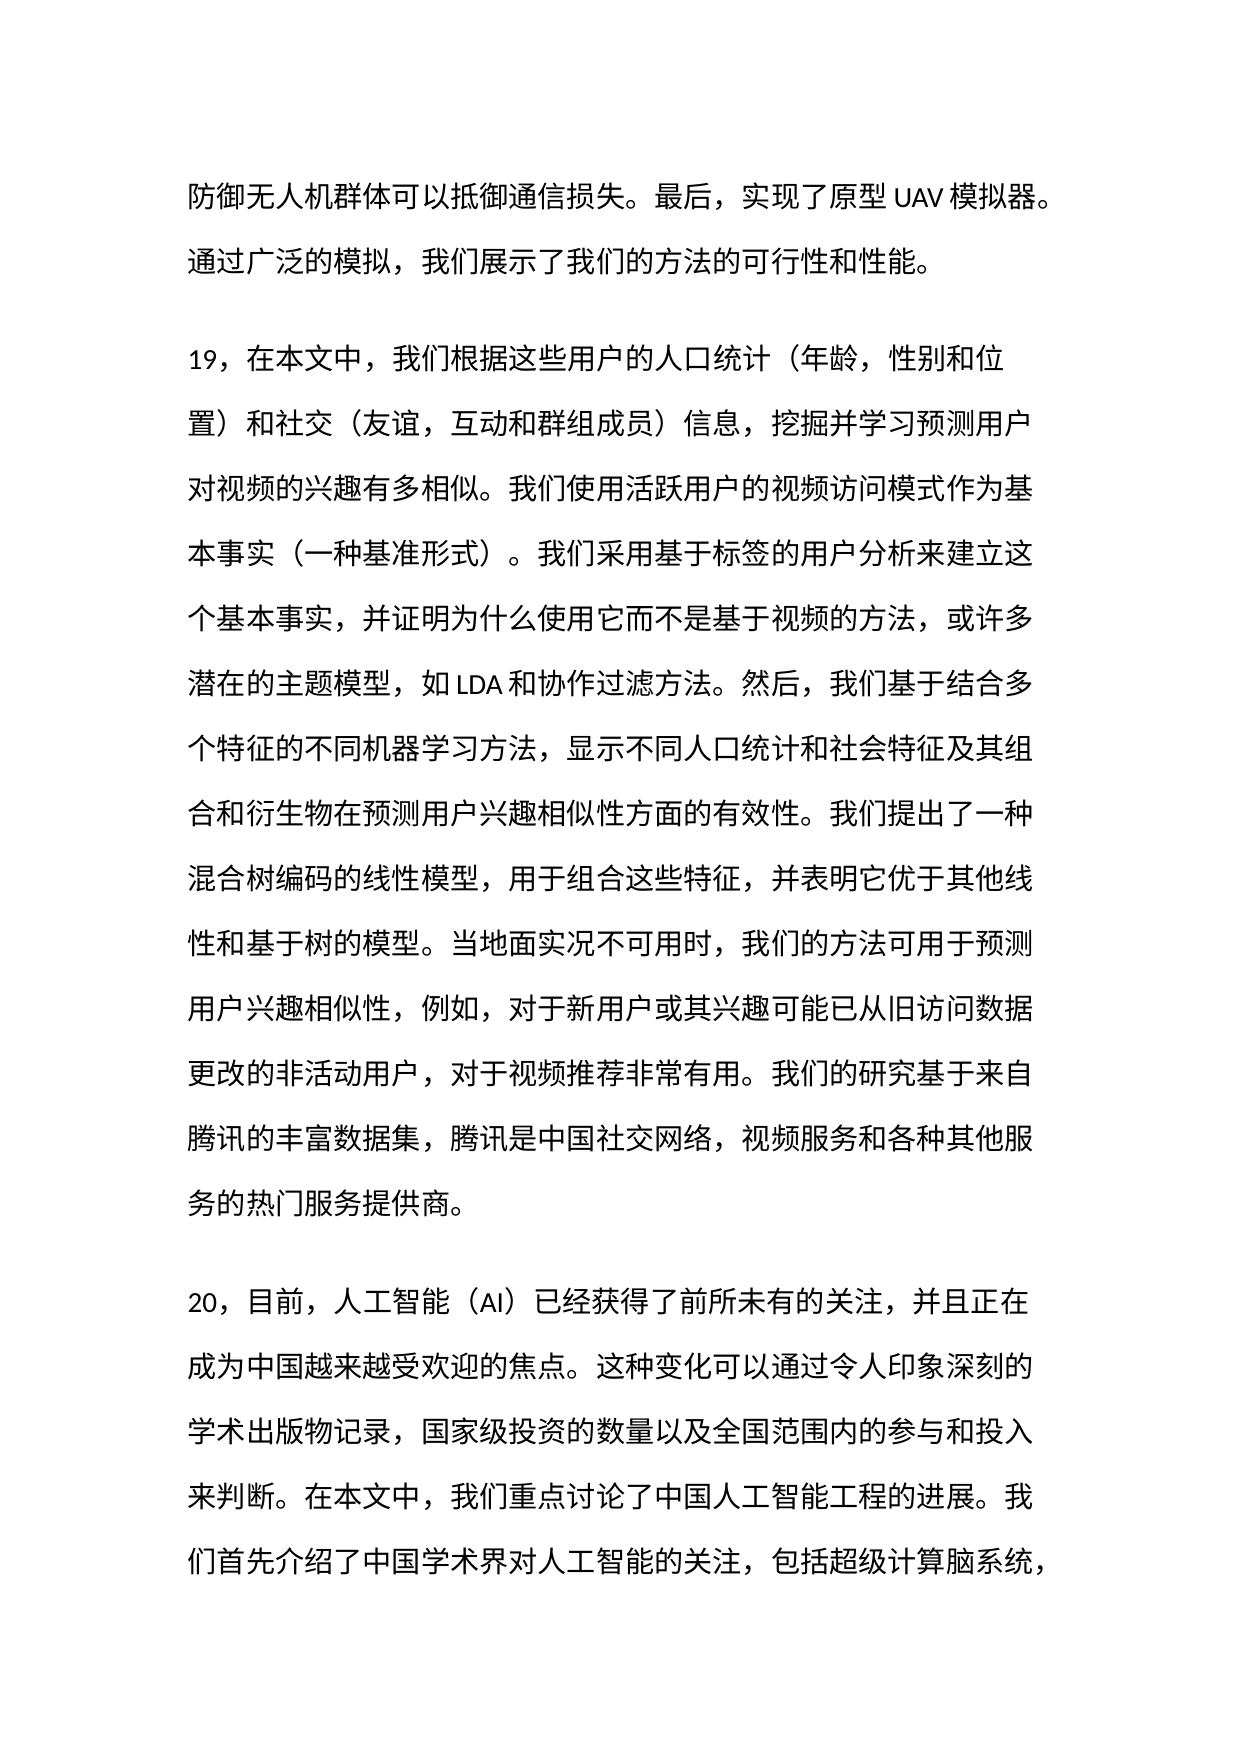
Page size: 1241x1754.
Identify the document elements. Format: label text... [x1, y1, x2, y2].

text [187, 1267, 1053, 1592]
text 19，在本文中，我们根据这些用户的人口统计（年龄，性别和位置）和社交（友谊，互动和群组成员）信息，挖掘并学习预测用户对视频的兴趣有多相似。我们使用活跃用户的视频访问模式作为基本事实（一种基准形式）。我们采用基于标签的用户分析来建立这个基本事实，并证明为什么使用它而不是基于视频的方法，或许多潜在的主题模型，如LDA和协作过滤方法。然后，我们基于结合多个特征的不同机器学习方法，显示不同人口统计和社会特征及其组合和衍生物在预测用户兴趣相似性方面的有效性。我们提出了一种混合树编码的线性模型，用于组合这些特征，并表明它优于其他线性和基于树的模型。当地面实况不可用时，我们的方法可用于预测用户兴趣相似性，例如，对于新用户或其兴趣可能已从旧访问数据更改的非活动用户，对于视频推荐非常有用。我们的研究基于来自腾讯的丰富数据集，腾讯是中国社交网络，视频服务和各种其他服务的热门服务提供商。 [187, 324, 1053, 1234]
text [187, 162, 1053, 292]
